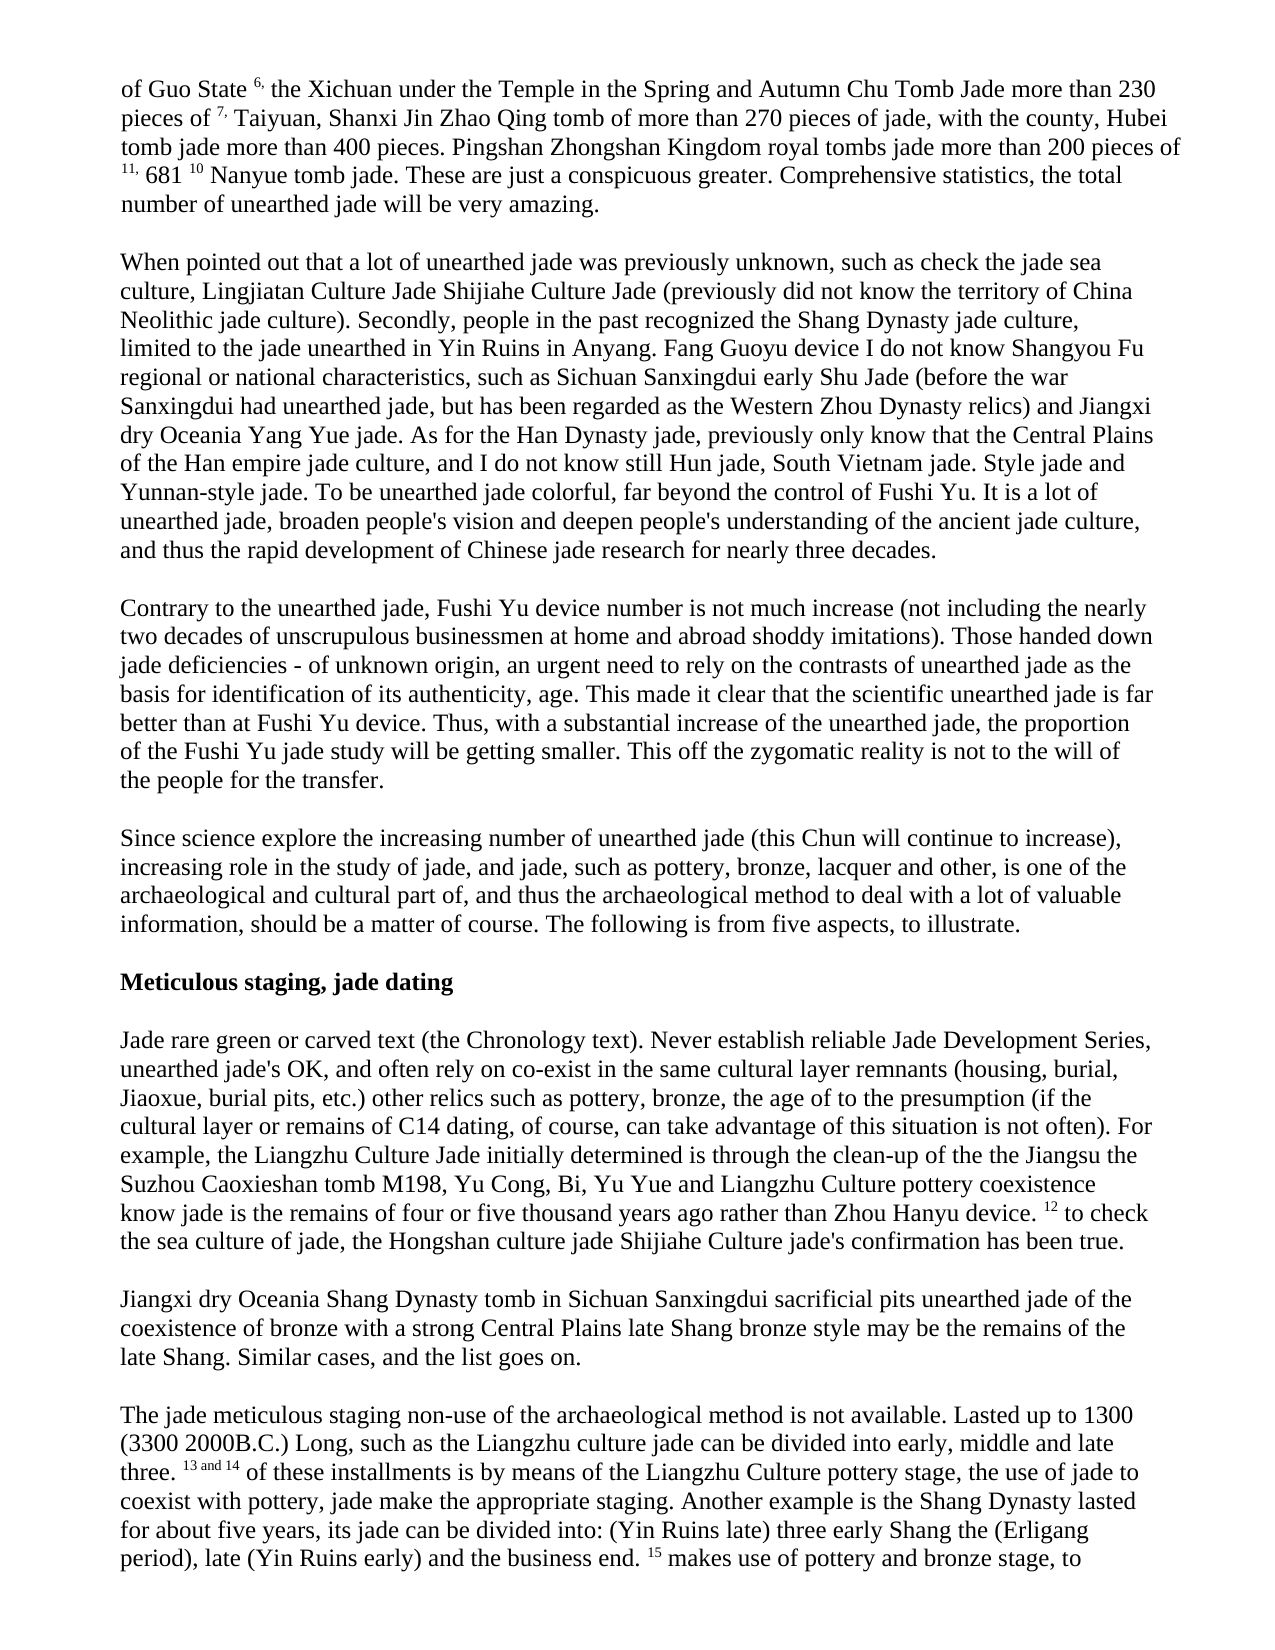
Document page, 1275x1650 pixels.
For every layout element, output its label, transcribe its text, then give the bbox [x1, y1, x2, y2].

text When pointed out that a lot of unearthed jade was previously unknown, such as check the jade sea culture, Lingjiatan Culture Jade Shijiahe Culture Jade (previously did not know the territory of China Neolithic jade culture). Secondly, people in the past recognized the Shang Dynasty jade culture, limited to the jade unearthed in Yin Ruins in Anyang. Fang Guoyu device I do not know Shangyou Fu regional or national characteristics, such as Sichuan Sanxingdui early Shu Jade (before the war Sanxingdui had unearthed jade, but has been regarded as the Western Zhou Dynasty relics) and Jiangxi dry Oceania Yang Yue jade. As for the Han Dynasty jade, previously only know that the Central Plains of the Han empire jade culture, and I do not know still Hun jade, South Vietnam jade. Style jade and Yunnan-style jade. To be unearthed jade colorful, far beyond the control of Fushi Yu. It is a lot of unearthed jade, broaden people's vision and deepen people's understanding of the ancient jade culture, and thus the rapid development of Chinese jade research for nearly three decades. [120, 247, 1155, 563]
text Since science explore the increasing number of unearthed jade (this Chun will continue to increase), increasing role in the study of jade, and jade, such as pottery, bronze, lacquer and other, is one of the archaeological and cultural part of, and thus the archaeological method to deal with a lot of valuable information, should be a matter of course. The following is from five aspects, to illustrate. [120, 823, 1155, 938]
table_header [119, 45, 1154, 218]
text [120, 1400, 1155, 1572]
text Meticulous staging, jade dating [120, 967, 1155, 996]
text Jade rare green or carved text (the Chronology text). Never establish reliable Jade Development Series, unearthed jade's OK, and often rely on co-exist in the same cultural layer remnants (housing, burial, Jiaoxue, burial pits, etc.) other relics such as pottery, bronze, the age of to the presumption (if the cultural layer or remains of C14 dating, of course, can take advantage of this situation is not often). For example, the Liangzhu Culture Jade initially determined is through the clean-up of the the Jiangsu the Suzhou Caoxieshan tomb M198, Yu Cong, Bi, Yu Yue and Liangzhu Culture pottery coexistence know jade is the remains of four or five thousand years ago rather than Zhou Hanyu device. 12 to check the sea culture of jade, the Hongshan culture jade Shijiahe Culture jade's confirmation has been true. [120, 1025, 1155, 1255]
text Contrary to the unearthed jade, Fushi Yu device number is not much increase (not including the nearly two decades of unscrupulous businessmen at home and abroad shoddy imitations). Those handed down jade deficiencies - of unknown origin, an urgent need to rely on the contrasts of unearthed jade as the basis for identification of its authenticity, age. This made it clear that the scientific unearthed jade is far better than at Fushi Yu device. Thus, with a substantial increase of the unearthed jade, the proportion of the Fushi Yu jade study will be getting smaller. This off the zygomatic reality is not to the will of the people for the transfer. [120, 593, 1155, 794]
text Jiangxi dry Oceania Shang Dynasty tomb in Sichuan Sanxingdui sacrificial pits unearthed jade of the coexistence of bronze with a strong Central Plains late Shang bronze style may be the remains of the late Shang. Similar cases, and the list goes on. [120, 1284, 1155, 1371]
